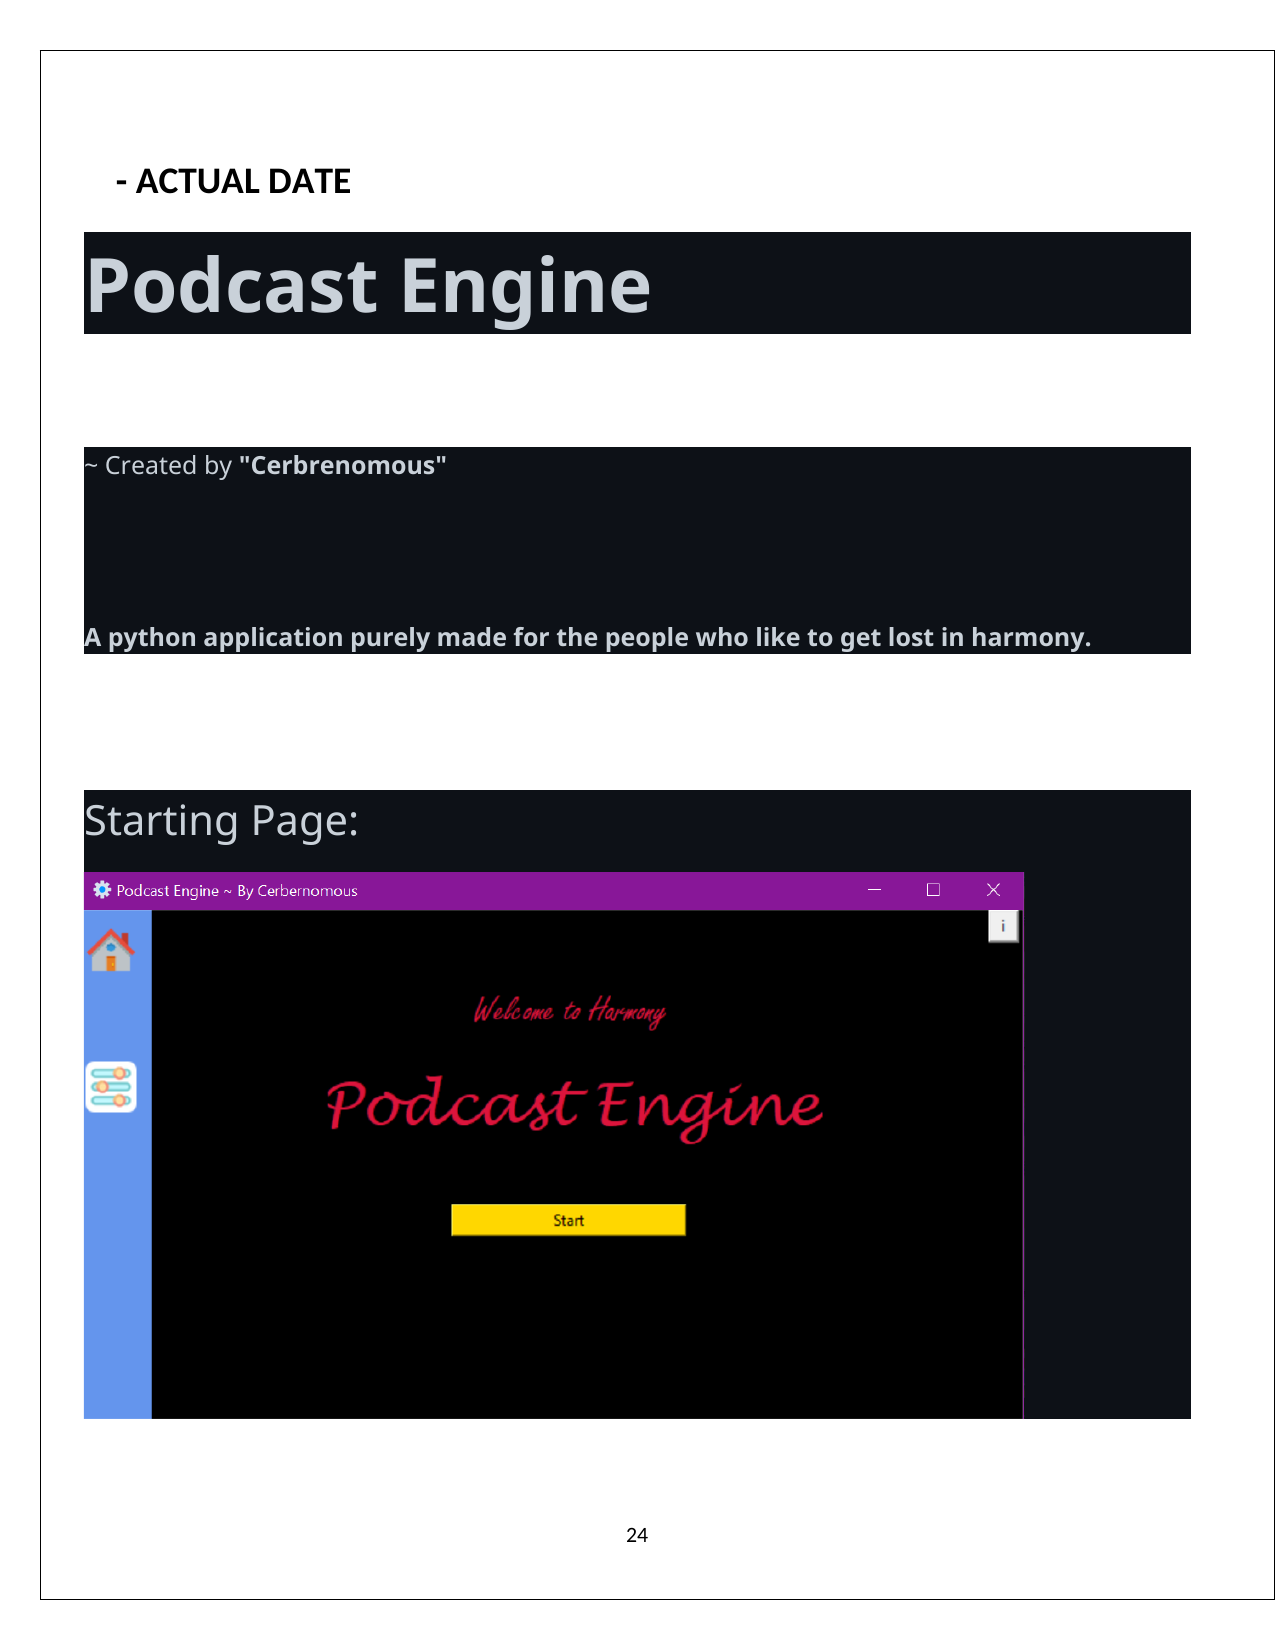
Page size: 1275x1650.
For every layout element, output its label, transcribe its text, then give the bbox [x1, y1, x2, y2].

text - ACTUAL DATE [41, 157, 1191, 202]
subtitle Podcast Engine [84, 232, 1191, 334]
text A python application purely made for the people who like to get lost in harmony. [84, 579, 1191, 654]
text ~ Created by "Cerbrenomous" [84, 447, 1191, 482]
picture [83, 872, 1025, 1419]
subtitle Starting Page: [84, 790, 1191, 847]
